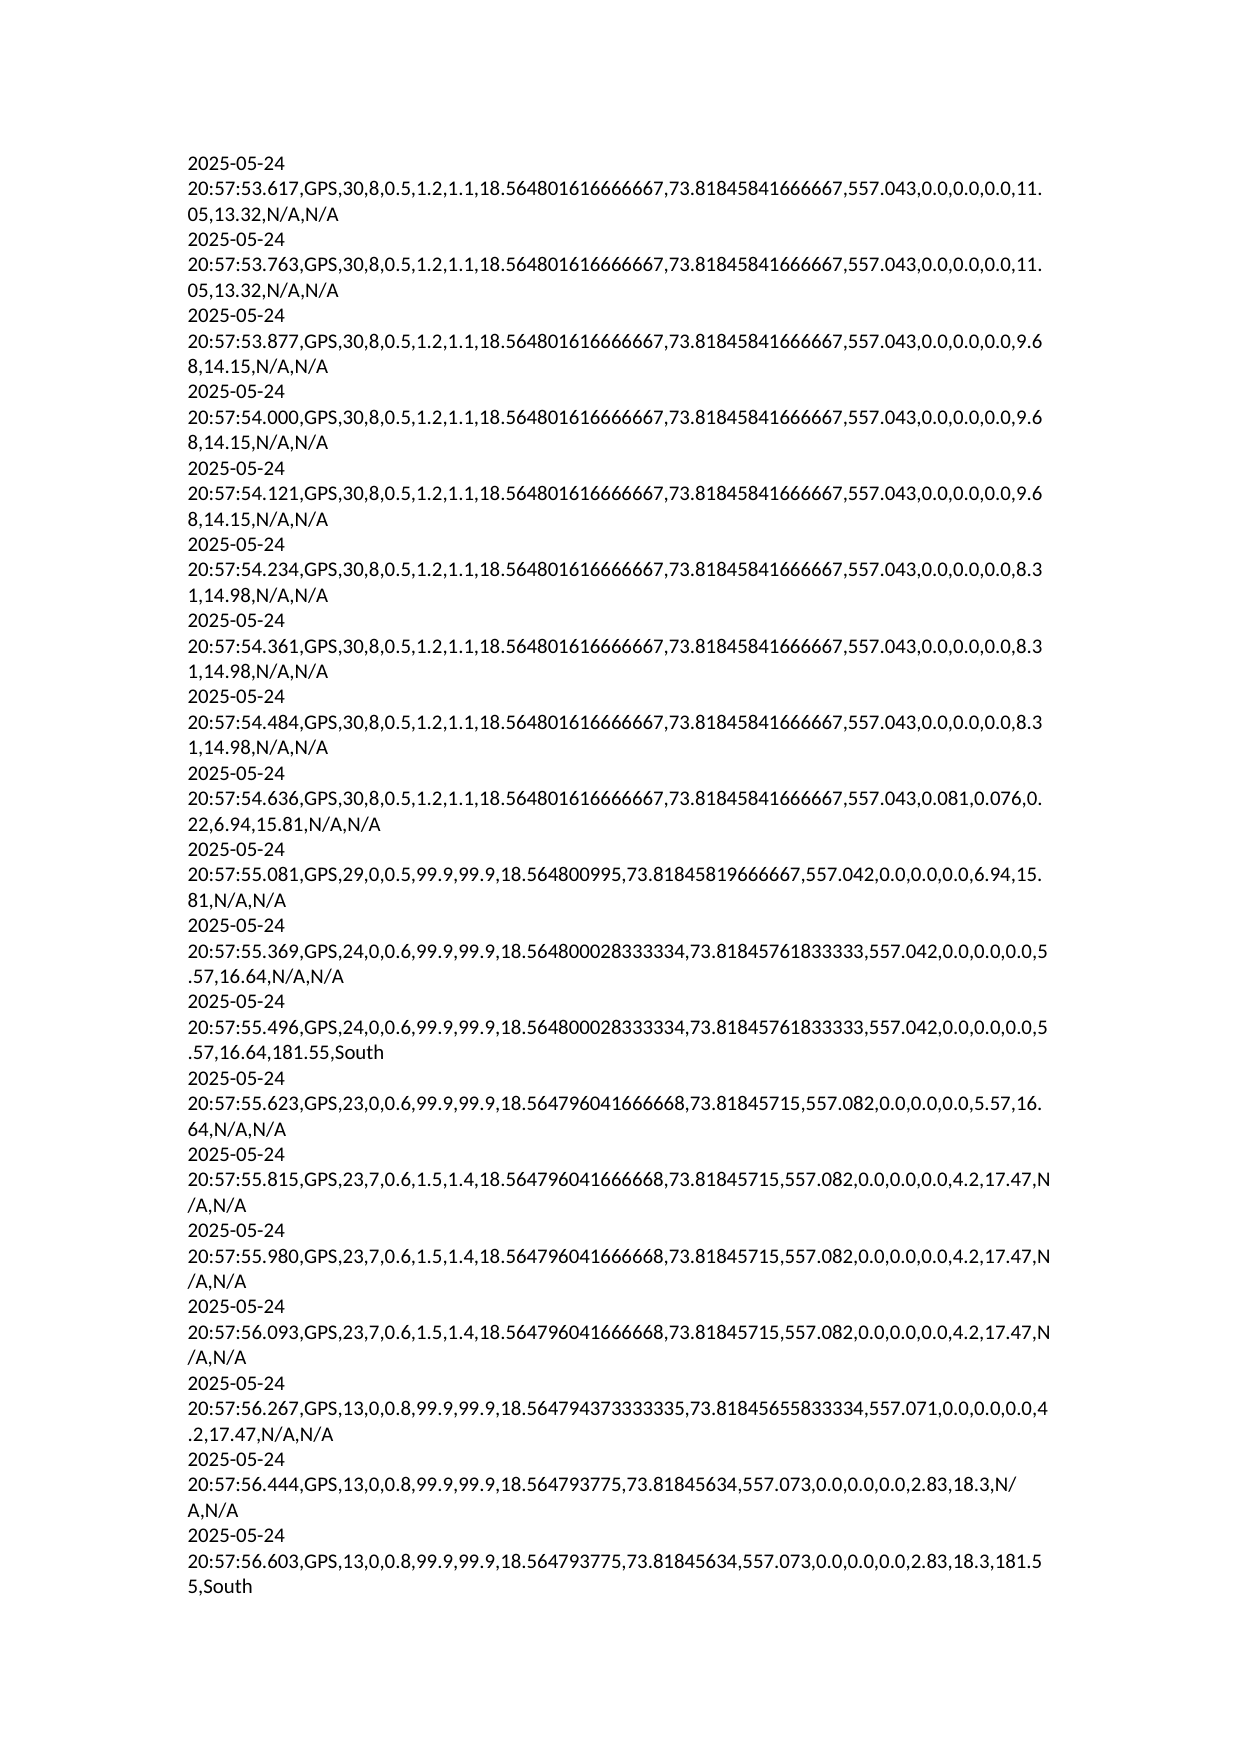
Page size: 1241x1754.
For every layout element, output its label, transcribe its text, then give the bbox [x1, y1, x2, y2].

text 2025-05-24 20:57:55.623,GPS,23,0,0.6,99.9,99.9,18.564796041666668,73.81845715,557.082,0.0,0.0,0.0,5.57,16.64,N/A,N/A [187, 1065, 1053, 1141]
text 2025-05-24 20:57:54.636,GPS,30,8,0.5,1.2,1.1,18.564801616666667,73.81845841666667,557.043,0.081,0.076,0.22,6.94,15.81,N/A,N/A [187, 760, 1053, 836]
text 2025-05-24 20:57:53.877,GPS,30,8,0.5,1.2,1.1,18.564801616666667,73.81845841666667,557.043,0.0,0.0,0.0,9.68,14.15,N/A,N/A [187, 302, 1053, 379]
text 2025-05-24 20:57:55.815,GPS,23,7,0.6,1.5,1.4,18.564796041666668,73.81845715,557.082,0.0,0.0,0.0,4.2,17.47,N/A,N/A [187, 1141, 1053, 1217]
text 2025-05-24 20:57:55.496,GPS,24,0,0.6,99.9,99.9,18.564800028333334,73.81845761833333,557.042,0.0,0.0,0.0,5.57,16.64,181.55,South [187, 989, 1053, 1065]
text 2025-05-24 20:57:54.361,GPS,30,8,0.5,1.2,1.1,18.564801616666667,73.81845841666667,557.043,0.0,0.0,0.0,8.31,14.98,N/A,N/A [187, 607, 1053, 684]
text 2025-05-24 20:57:55.369,GPS,24,0,0.6,99.9,99.9,18.564800028333334,73.81845761833333,557.042,0.0,0.0,0.0,5.57,16.64,N/A,N/A [187, 912, 1053, 989]
text 2025-05-24 20:57:55.081,GPS,29,0,0.5,99.9,99.9,18.564800995,73.81845819666667,557.042,0.0,0.0,0.0,6.94,15.81,N/A,N/A [187, 836, 1053, 912]
text 2025-05-24 20:57:56.444,GPS,13,0,0.8,99.9,99.9,18.564793775,73.81845634,557.073,0.0,0.0,0.0,2.83,18.3,N/A,N/A [187, 1446, 1053, 1522]
text 2025-05-24 20:57:53.617,GPS,30,8,0.5,1.2,1.1,18.564801616666667,73.81845841666667,557.043,0.0,0.0,0.0,11.05,13.32,N/A,N/A [187, 150, 1053, 226]
text 2025-05-24 20:57:54.484,GPS,30,8,0.5,1.2,1.1,18.564801616666667,73.81845841666667,557.043,0.0,0.0,0.0,8.31,14.98,N/A,N/A [187, 684, 1053, 760]
text 2025-05-24 20:57:55.980,GPS,23,7,0.6,1.5,1.4,18.564796041666668,73.81845715,557.082,0.0,0.0,0.0,4.2,17.47,N/A,N/A [187, 1217, 1053, 1294]
text 2025-05-24 20:57:54.234,GPS,30,8,0.5,1.2,1.1,18.564801616666667,73.81845841666667,557.043,0.0,0.0,0.0,8.31,14.98,N/A,N/A [187, 531, 1053, 607]
text 2025-05-24 20:57:54.000,GPS,30,8,0.5,1.2,1.1,18.564801616666667,73.81845841666667,557.043,0.0,0.0,0.0,9.68,14.15,N/A,N/A [187, 379, 1053, 455]
text 2025-05-24 20:57:53.763,GPS,30,8,0.5,1.2,1.1,18.564801616666667,73.81845841666667,557.043,0.0,0.0,0.0,11.05,13.32,N/A,N/A [187, 226, 1053, 302]
text 2025-05-24 20:57:56.603,GPS,13,0,0.8,99.9,99.9,18.564793775,73.81845634,557.073,0.0,0.0,0.0,2.83,18.3,181.55,South [187, 1522, 1053, 1599]
text 2025-05-24 20:57:54.121,GPS,30,8,0.5,1.2,1.1,18.564801616666667,73.81845841666667,557.043,0.0,0.0,0.0,9.68,14.15,N/A,N/A [187, 455, 1053, 531]
text 2025-05-24 20:57:56.093,GPS,23,7,0.6,1.5,1.4,18.564796041666668,73.81845715,557.082,0.0,0.0,0.0,4.2,17.47,N/A,N/A [187, 1294, 1053, 1370]
text 2025-05-24 20:57:56.267,GPS,13,0,0.8,99.9,99.9,18.564794373333335,73.81845655833334,557.071,0.0,0.0,0.0,4.2,17.47,N/A,N/A [187, 1370, 1053, 1446]
